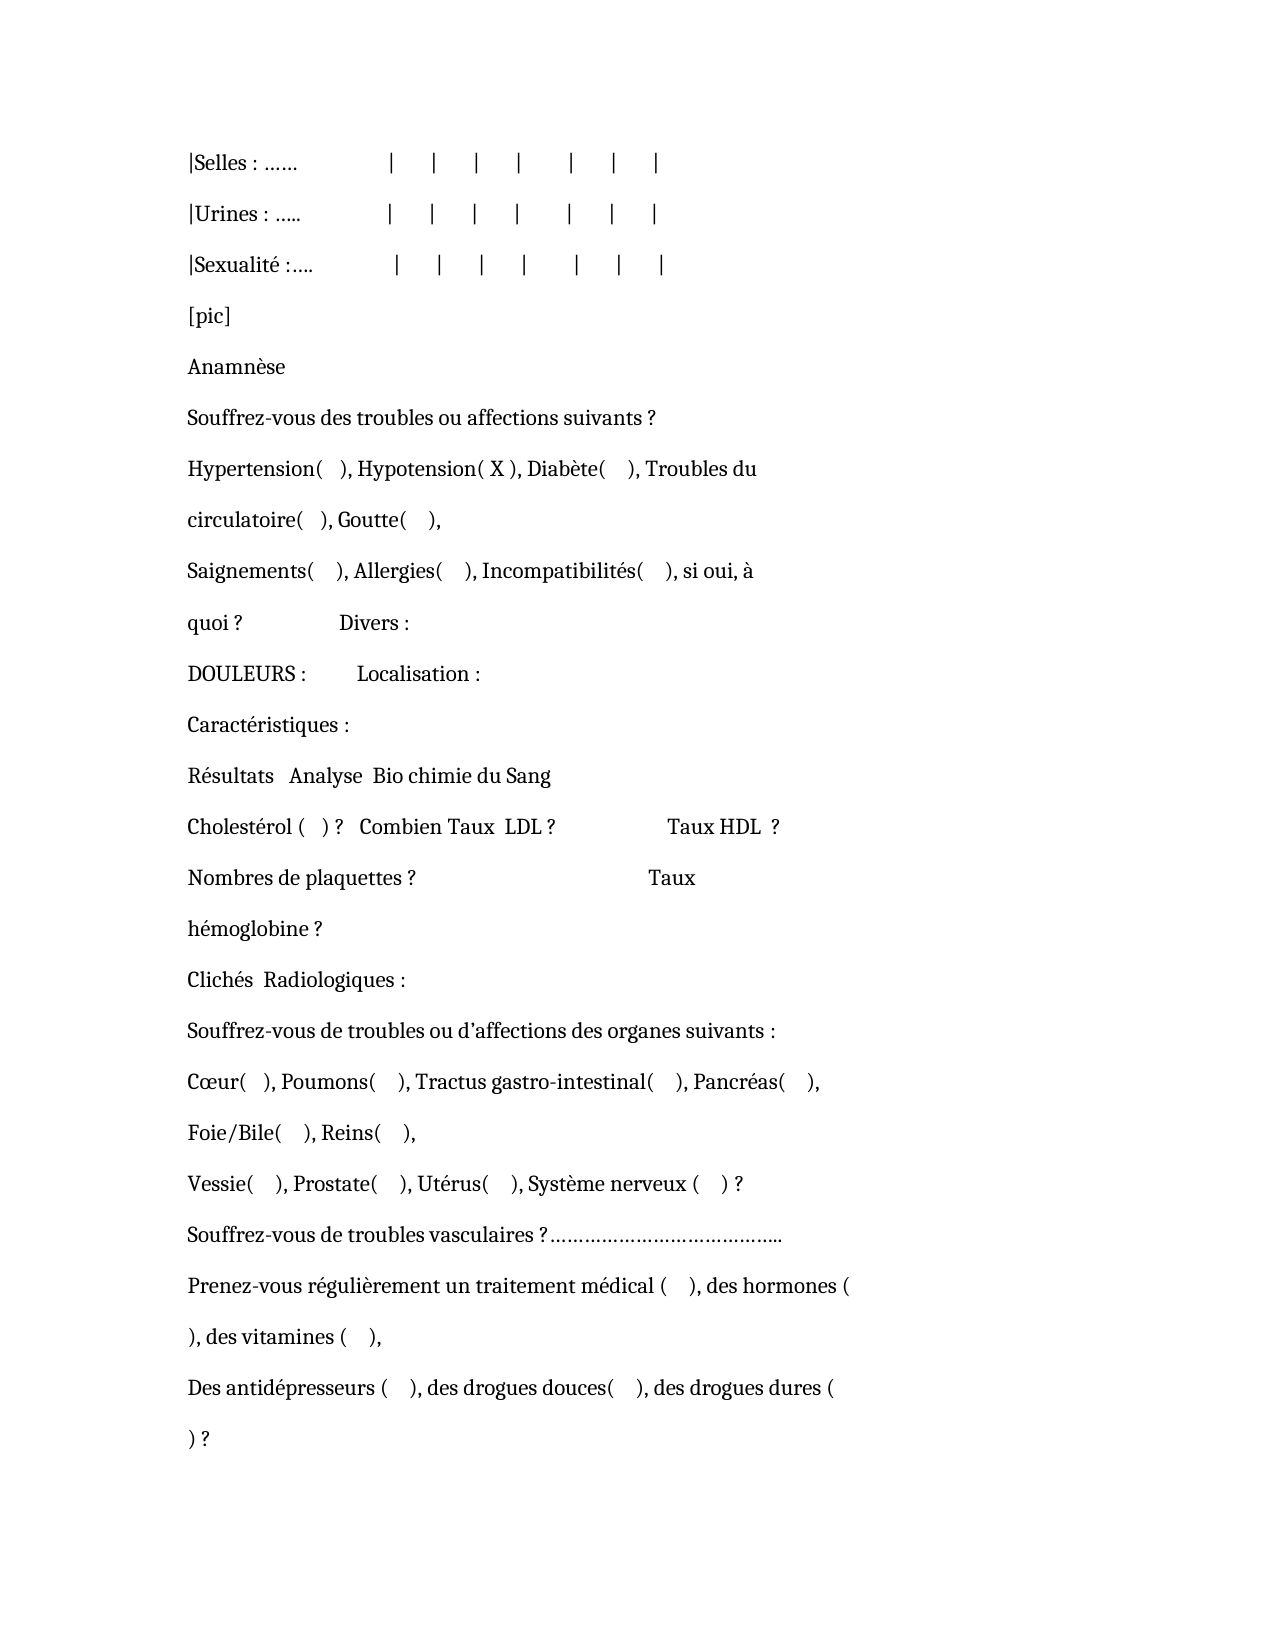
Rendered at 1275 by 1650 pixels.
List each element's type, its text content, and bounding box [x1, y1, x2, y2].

text ), des vitamines ( ), [187, 1324, 1087, 1350]
text Résultats Analyse Bio chimie du Sang [187, 762, 1087, 789]
text [pic] [187, 303, 1087, 329]
text hémoglobine ? [187, 916, 1087, 942]
text Des antidépresseurs ( ), des drogues douces( ), des drogues dures ( [187, 1375, 1087, 1401]
text DOULEURS : Localisation : [187, 660, 1087, 687]
text quoi ? Divers : [187, 609, 1087, 636]
text |Urines : ….. | | | | | | | [187, 201, 1087, 227]
text Souffrez-vous de troubles vasculaires ?………………………………….. [187, 1222, 1087, 1248]
text ) ? [187, 1426, 1087, 1452]
text Clichés Radiologiques : [187, 967, 1087, 993]
text Nombres de plaquettes ? Taux [187, 864, 1087, 891]
text Souffrez-vous des troubles ou affections suivants ? [187, 405, 1087, 432]
text Vessie( ), Prostate( ), Utérus( ), Système nerveux ( ) ? [187, 1171, 1087, 1197]
text Foie/Bile( ), Reins( ), [187, 1120, 1087, 1146]
text Souffrez-vous de troubles ou d’affections des organes suivants : [187, 1018, 1087, 1044]
text Cœur( ), Poumons( ), Tractus gastro-intestinal( ), Pancréas( ), [187, 1069, 1087, 1095]
text |Sexualité :…. | | | | | | | [187, 252, 1087, 278]
text Cholestérol ( ) ? Combien Taux LDL ? Taux HDL ? [187, 813, 1087, 840]
text |Selles : …… | | | | | | | [187, 150, 1087, 176]
text Saignements( ), Allergies( ), Incompatibilités( ), si oui, à [187, 558, 1087, 585]
text Anamnèse [187, 354, 1087, 381]
text Prenez-vous régulièrement un traitement médical ( ), des hormones ( [187, 1273, 1087, 1299]
text circulatoire( ), Goutte( ), [187, 507, 1087, 534]
text Caractéristiques : [187, 711, 1087, 738]
text Hypertension( ), Hypotension( X ), Diabète( ), Troubles du [187, 456, 1087, 483]
